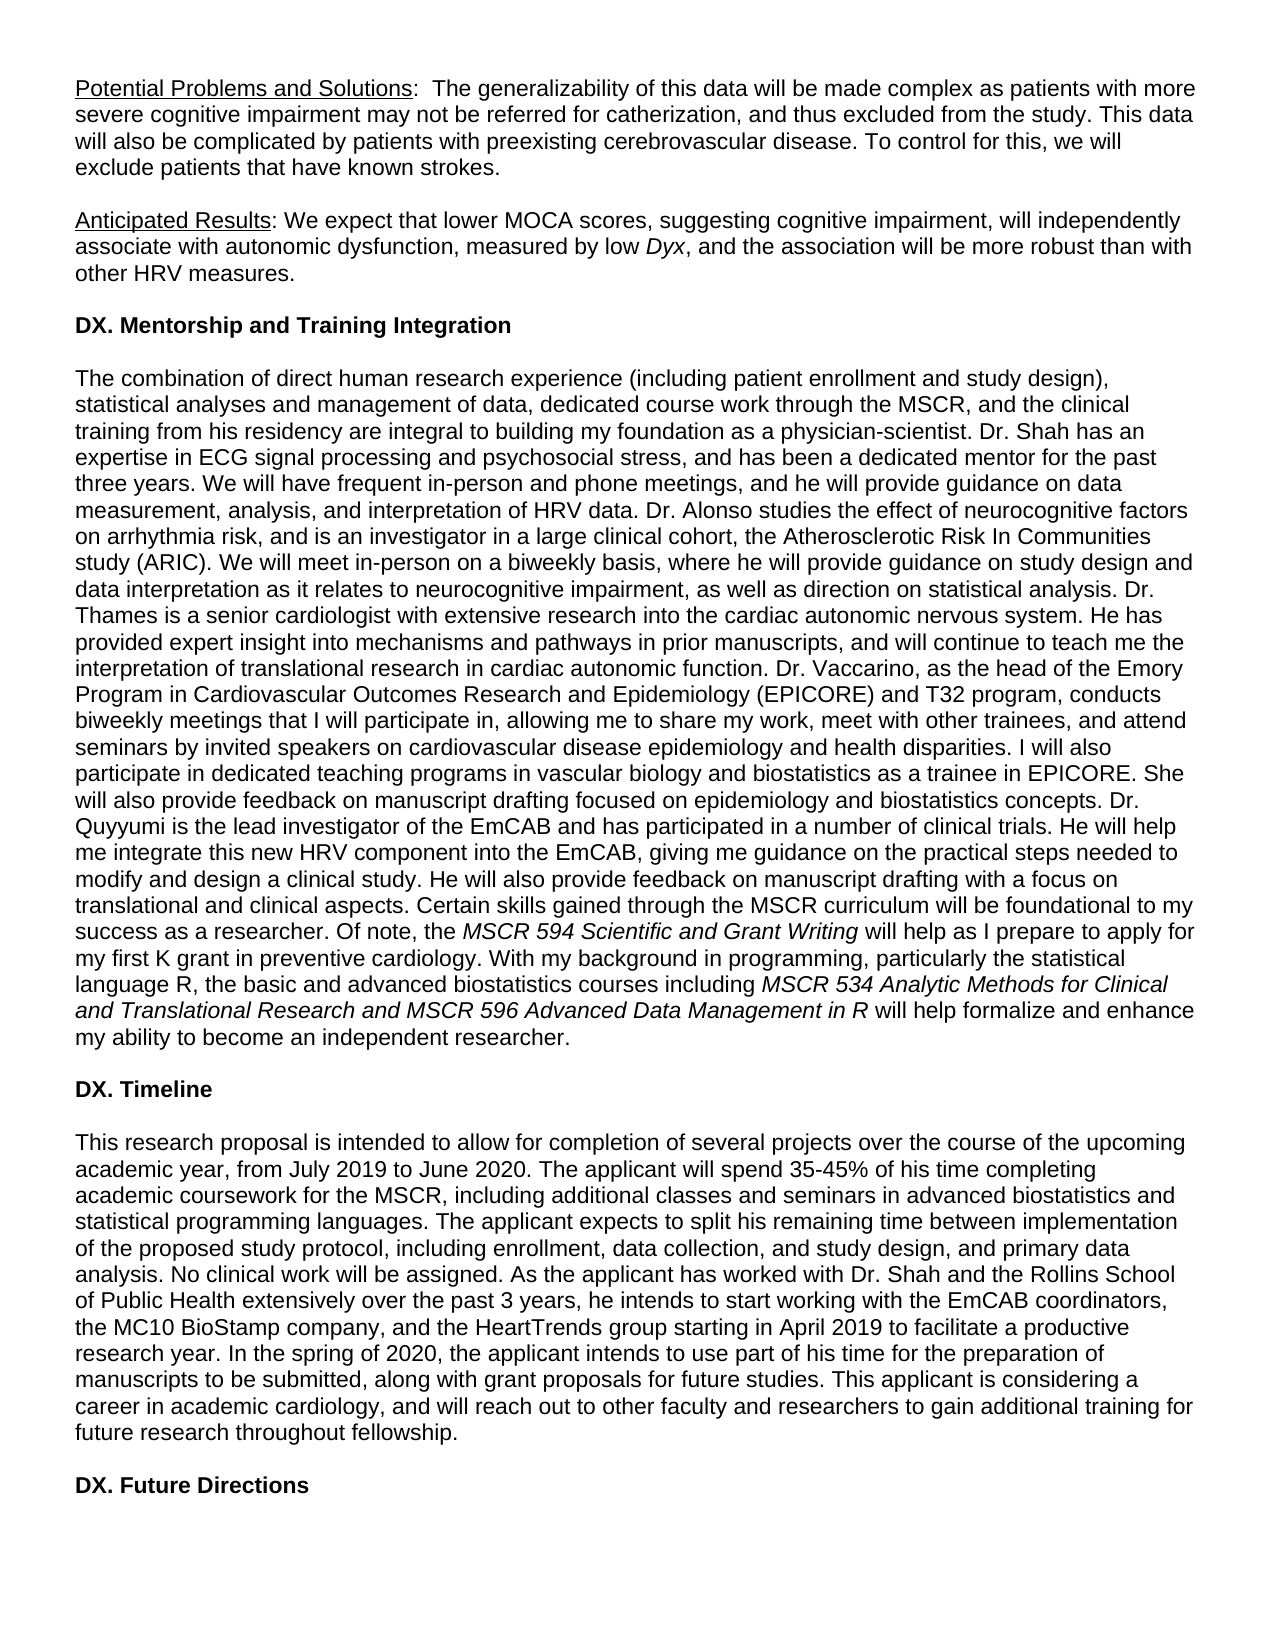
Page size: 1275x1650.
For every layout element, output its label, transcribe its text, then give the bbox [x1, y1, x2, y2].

subtitle DX. Future Directions [75, 1472, 1200, 1498]
text This research proposal is intended to allow for completion of several projects over the course of the upcoming academic year, from July 2019 to June 2020. The applicant will spend 35-45% of his time completing academic coursework for the MSCR, including additional classes and seminars in advanced biostatistics and statistical programming languages. The applicant expects to split his remaining time between implementation of the proposed study protocol, including enrollment, data collection, and study design, and primary data analysis. No clinical work will be assigned. As the applicant has worked with Dr. Shah and the Rollins School of Public Health extensively over the past 3 years, he intends to start working with the EmCAB coordinators, the MC10 BioStamp company, and the HeartTrends group starting in April 2019 to facilitate a productive research year. In the spring of 2020, the applicant intends to use part of his time for the preparation of manuscripts to be submitted, along with grant proposals for future studies. This applicant is considering a career in academic cardiology, and will reach out to other faculty and researchers to gain additional training for future research throughout fellowship. [75, 1129, 1200, 1445]
subtitle DX. Mentorship and Training Integration [75, 312, 1200, 338]
text Potential Problems and Solutions: The generalizability of this data will be made complex as patients with more severe cognitive impairment may not be referred for catherization, and thus excluded from the study. This data will also be complicated by patients with preexisting cerebrovascular disease. To control for this, we will exclude patients that have known strokes. [75, 75, 1200, 180]
subtitle DX. Timeline [75, 1076, 1200, 1103]
text The combination of direct human research experience (including patient enrollment and study design), statistical analyses and management of data, dedicated course work through the MSCR, and the clinical training from his residency are integral to building my foundation as a physician-scientist. Dr. Shah has an expertise in ECG signal processing and psychosocial stress, and has been a dedicated mentor for the past three years. We will have frequent in-person and phone meetings, and he will provide guidance on data measurement, analysis, and interpretation of HRV data. Dr. Alonso studies the effect of neurocognitive factors on arrhythmia risk, and is an investigator in a large clinical cohort, the Atherosclerotic Risk In Communities study (ARIC). We will meet in-person on a biweekly basis, where he will provide guidance on study design and data interpretation as it relates to neurocognitive impairment, as well as direction on statistical analysis. Dr. Thames is a senior cardiologist with extensive research into the cardiac autonomic nervous system. He has provided expert insight into mechanisms and pathways in prior manuscripts, and will continue to teach me the interpretation of translational research in cardiac autonomic function. Dr. Vaccarino, as the head of the Emory Program in Cardiovascular Outcomes Research and Epidemiology (EPICORE) and T32 program, conducts biweekly meetings that I will participate in, allowing me to share my work, meet with other trainees, and attend seminars by invited speakers on cardiovascular disease epidemiology and health disparities. I will also participate in dedicated teaching programs in vascular biology and biostatistics as a trainee in EPICORE. She will also provide feedback on manuscript drafting focused on epidemiology and biostatistics concepts. Dr. Quyyumi is the lead investigator of the EmCAB and has participated in a number of clinical trials. He will help me integrate this new HRV component into the EmCAB, giving me guidance on the practical steps needed to modify and design a clinical study. He will also provide feedback on manuscript drafting with a focus on translational and clinical aspects. Certain skills gained through the MSCR curriculum will be foundational to my success as a researcher. Of note, the MSCR 594 Scientific and Grant Writing will help as I prepare to apply for my first K grant in preventive cardiology. With my background in programming, particularly the statistical language R, the basic and advanced biostatistics courses including MSCR 534 Analytic Methods for Clinical and Translational Research and MSCR 596 Advanced Data Management in R will help formalize and enhance my ability to become an independent researcher. [75, 365, 1200, 1050]
text Anticipated Results: We expect that lower MOCA scores, suggesting cognitive impairment, will independently associate with autonomic dysfunction, measured by low Dyx, and the association will be more robust than with other HRV measures. [75, 207, 1200, 286]
